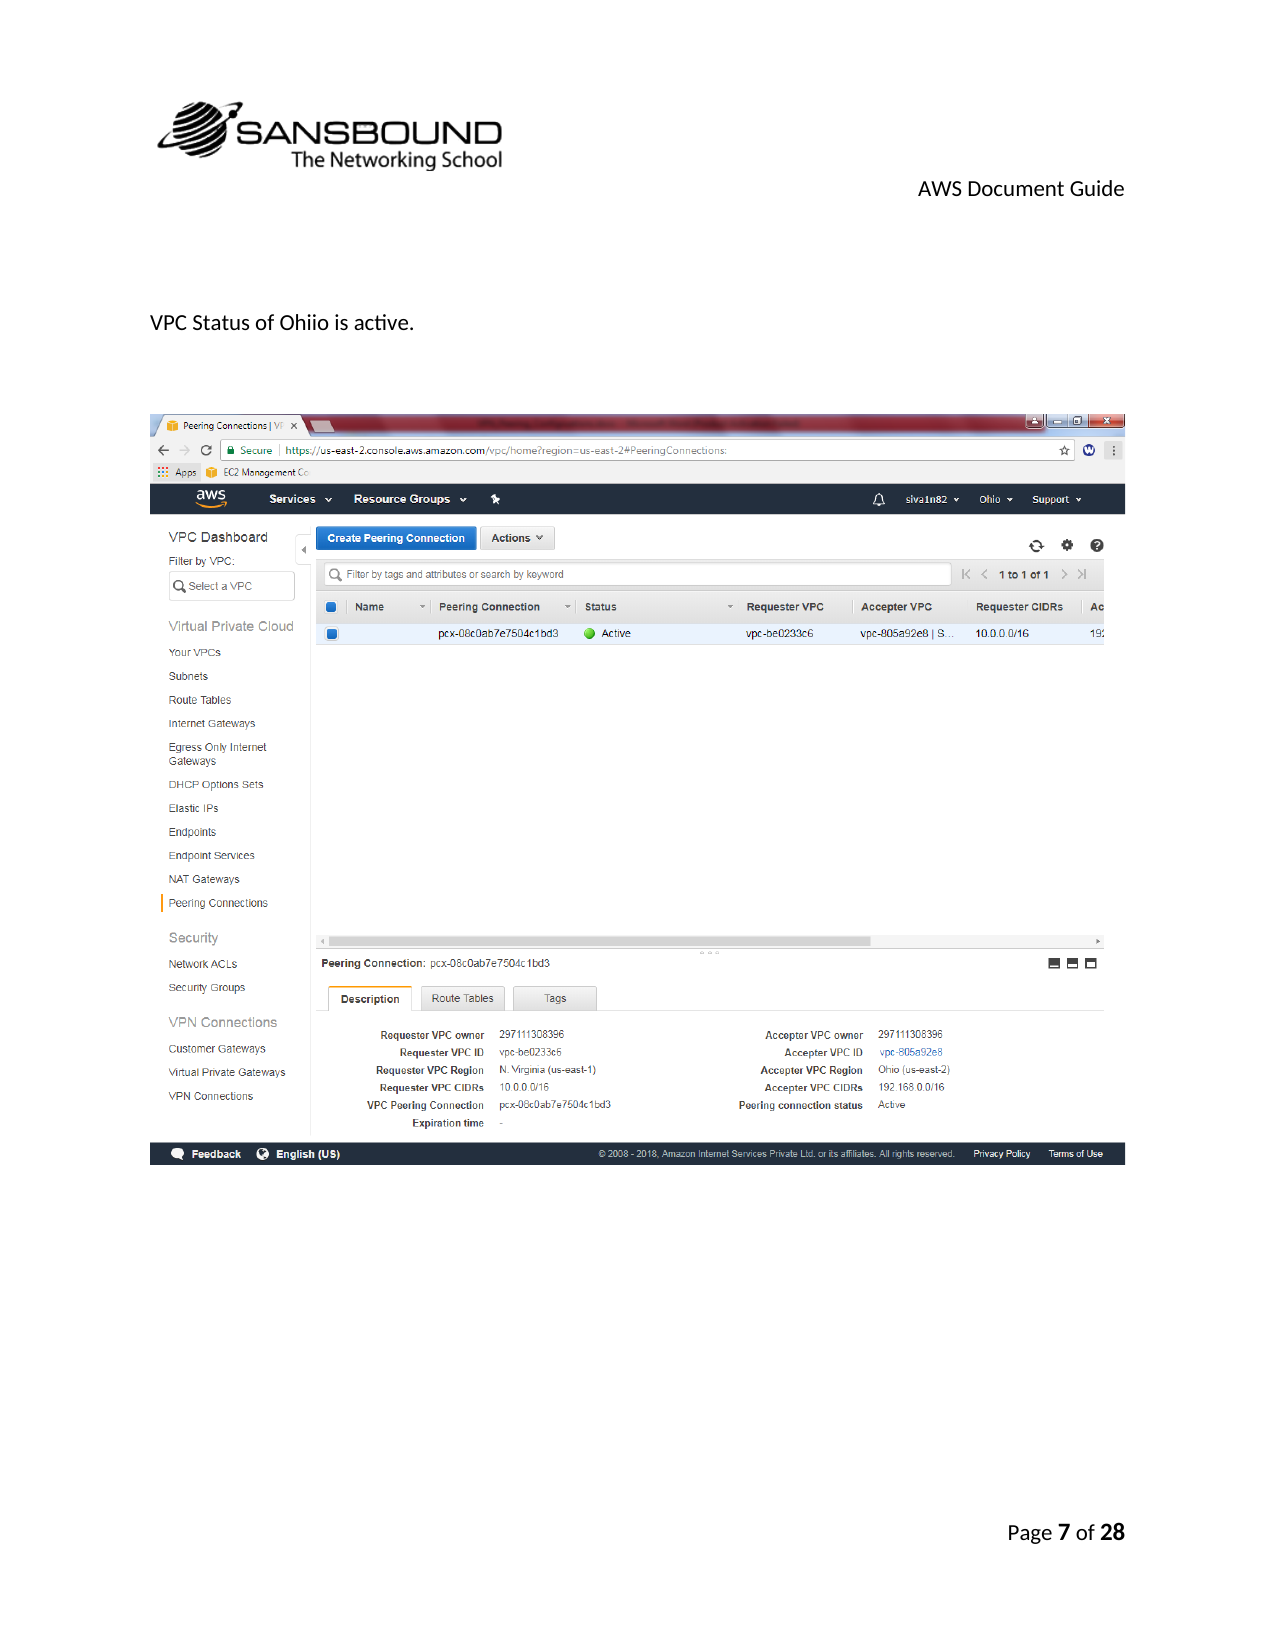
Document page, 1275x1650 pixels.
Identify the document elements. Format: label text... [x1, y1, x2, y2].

picture [150, 414, 1125, 1165]
picture [150, 75, 514, 197]
text VPC Status of Ohiio is active. [150, 308, 1125, 336]
